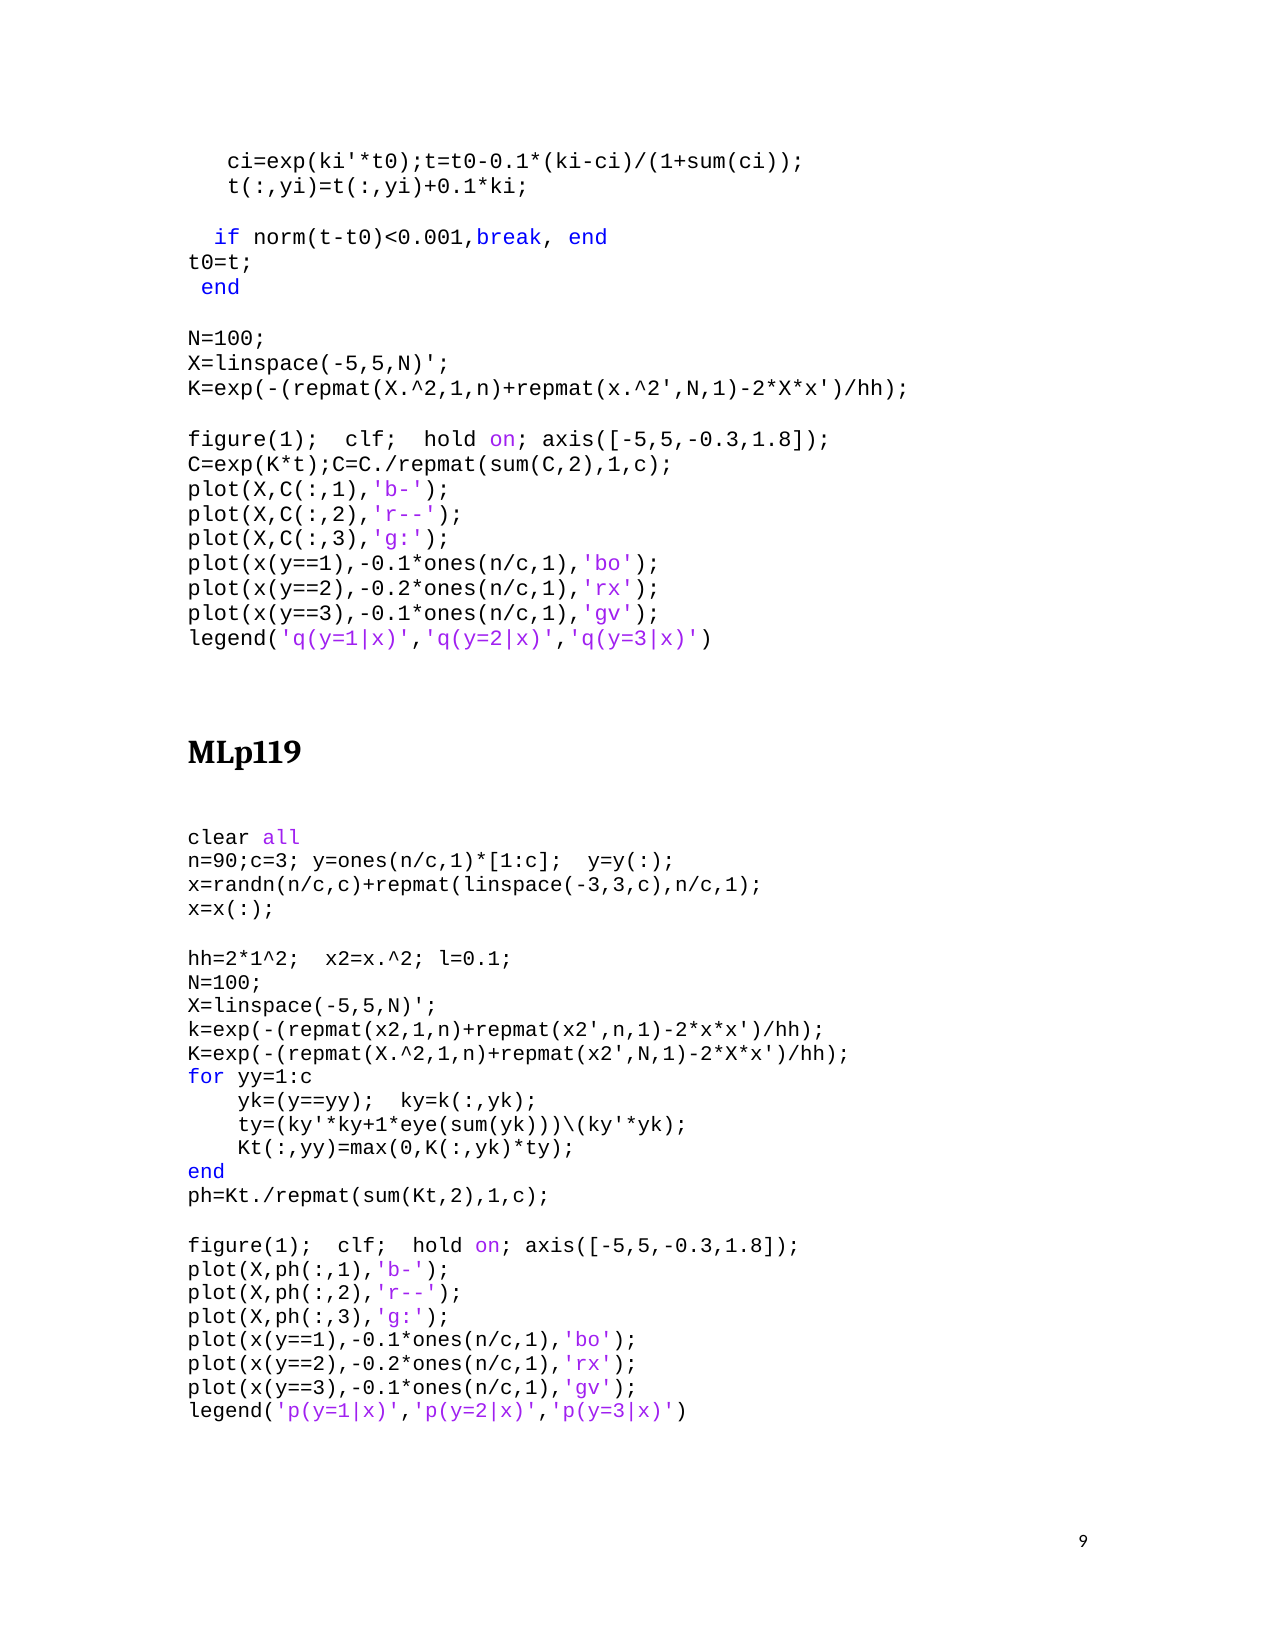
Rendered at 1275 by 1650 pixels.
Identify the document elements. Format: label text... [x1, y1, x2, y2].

text plot(x(y==3),-0.1*ones(n/c,1),'gv'); [187, 602, 1087, 627]
text x=randn(n/c,c)+repmat(linspace(-3,3,c),n/c,1); [187, 874, 1087, 898]
text plot(X,C(:,3),'g:'); [187, 527, 1087, 552]
text ty=(ky'*ky+1*eye(sum(yk)))\(ky'*yk); [187, 1114, 1087, 1137]
text ci=exp(ki'*t0);t=t0-0.1*(ki-ci)/(1+sum(ci)); [187, 150, 1087, 175]
text plot(X,ph(:,2),'r--'); [187, 1282, 1087, 1306]
text plot(x(y==3),-0.1*ones(n/c,1),'gv'); [187, 1377, 1087, 1400]
text k=exp(-(repmat(x2,1,n)+repmat(x2',n,1)-2*x*x')/hh); [187, 1019, 1087, 1043]
text X=linspace(-5,5,N)'; [187, 352, 1087, 377]
text plot(X,ph(:,1),'b-'); [187, 1258, 1087, 1282]
text plot(X,C(:,2),'r--'); [187, 503, 1087, 527]
text K=exp(-(repmat(X.^2,1,n)+repmat(x.^2',N,1)-2*X*x')/hh); [187, 377, 1087, 402]
text X=linspace(-5,5,N)'; [187, 995, 1087, 1019]
text t0=t; [187, 251, 1087, 276]
text plot(x(y==2),-0.2*ones(n/c,1),'rx'); [187, 577, 1087, 602]
text Kt(:,yy)=max(0,K(:,yk)*ty); [187, 1137, 1087, 1161]
text t(:,yi)=t(:,yi)+0.1*ki; [187, 175, 1087, 199]
text plot(X,ph(:,3),'g:'); [187, 1306, 1087, 1329]
text C=exp(K*t);C=C./repmat(sum(C,2),1,c); [187, 453, 1087, 478]
text hh=2*1^2; x2=x.^2; l=0.1; [187, 948, 1087, 972]
text N=100; [187, 972, 1087, 995]
text clear all [187, 827, 1087, 851]
text for yy=1:c [187, 1066, 1087, 1090]
text legend('q(y=1|x)','q(y=2|x)','q(y=3|x)') [187, 627, 1087, 651]
text K=exp(-(repmat(X.^2,1,n)+repmat(x2',N,1)-2*X*x')/hh); [187, 1043, 1087, 1066]
text N=100; [187, 327, 1087, 352]
text plot(X,C(:,1),'b-'); [187, 478, 1087, 503]
text legend('p(y=1|x)','p(y=2|x)','p(y=3|x)') [187, 1400, 1087, 1424]
text figure(1); clf; hold on; axis([-5,5,-0.3,1.8]); [187, 1235, 1087, 1258]
text plot(x(y==2),-0.2*ones(n/c,1),'rx'); [187, 1353, 1087, 1377]
text end [187, 276, 1087, 301]
text figure(1); clf; hold on; axis([-5,5,-0.3,1.8]); [187, 428, 1087, 453]
text n=90;c=3; y=ones(n/c,1)*[1:c]; y=y(:); [187, 851, 1087, 874]
subtitle MLp119 [187, 733, 1087, 772]
text yk=(y==yy); ky=k(:,yk); [187, 1090, 1087, 1114]
text x=x(:); [187, 898, 1087, 921]
text end [187, 1161, 1087, 1184]
text if norm(t-t0)<0.001,break, end [187, 226, 1087, 251]
text plot(x(y==1),-0.1*ones(n/c,1),'bo'); [187, 552, 1087, 577]
text ph=Kt./repmat(sum(Kt,2),1,c); [187, 1184, 1087, 1208]
text plot(x(y==1),-0.1*ones(n/c,1),'bo'); [187, 1329, 1087, 1353]
